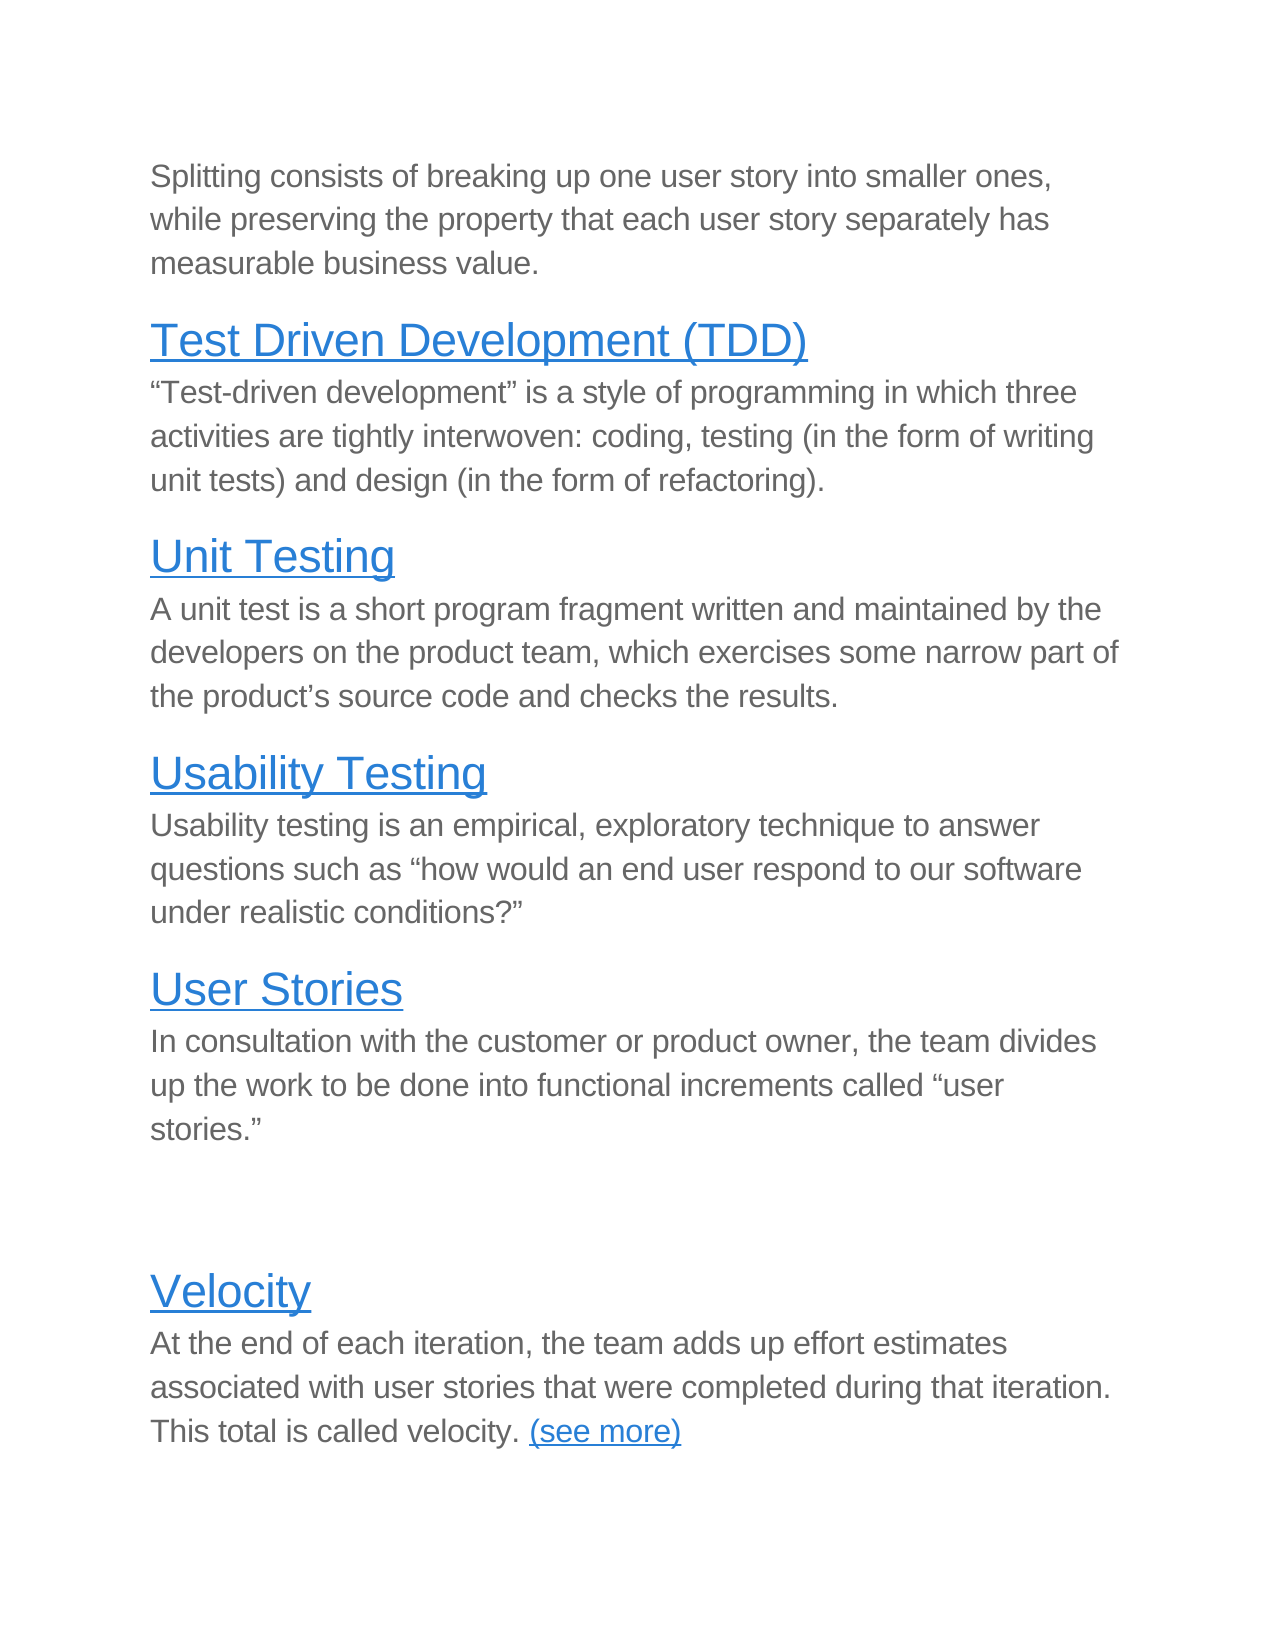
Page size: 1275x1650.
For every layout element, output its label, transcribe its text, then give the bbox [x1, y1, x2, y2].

text “Test-driven development” is a style of programming in which three activities are tightly interwoven: coding, testing (in the form of writing unit tests) and design (in the form of refactoring). [150, 366, 1125, 498]
text Splitting consists of breaking up one user story into smaller ones, while preserving the property that each user story separately has measurable business value. [150, 150, 1125, 281]
text A unit test is a short program fragment written and maintained by the developers on the product team, which exercises some narrow part of the product’s source code and checks the results. [150, 583, 1125, 714]
subtitle Usability Testing [150, 745, 1125, 799]
subtitle Unit Testing [150, 529, 1125, 583]
text Usability testing is an empirical, exploratory technique to answer questions such as “how would an end user respond to our software under realistic conditions?” [150, 799, 1125, 931]
subtitle Test Driven Development (TDD) [150, 312, 1125, 366]
subtitle User Stories [150, 962, 1125, 1016]
text At the end of each iteration, the team adds up effort estimates associated with user stories that were completed during that iteration. This total is called velocity. (see more) [150, 1317, 1125, 1449]
subtitle Velocity [150, 1263, 1125, 1317]
text In consultation with the customer or product owner, the team divides up the work to be done into functional increments called “user stories.” [150, 1016, 1125, 1147]
